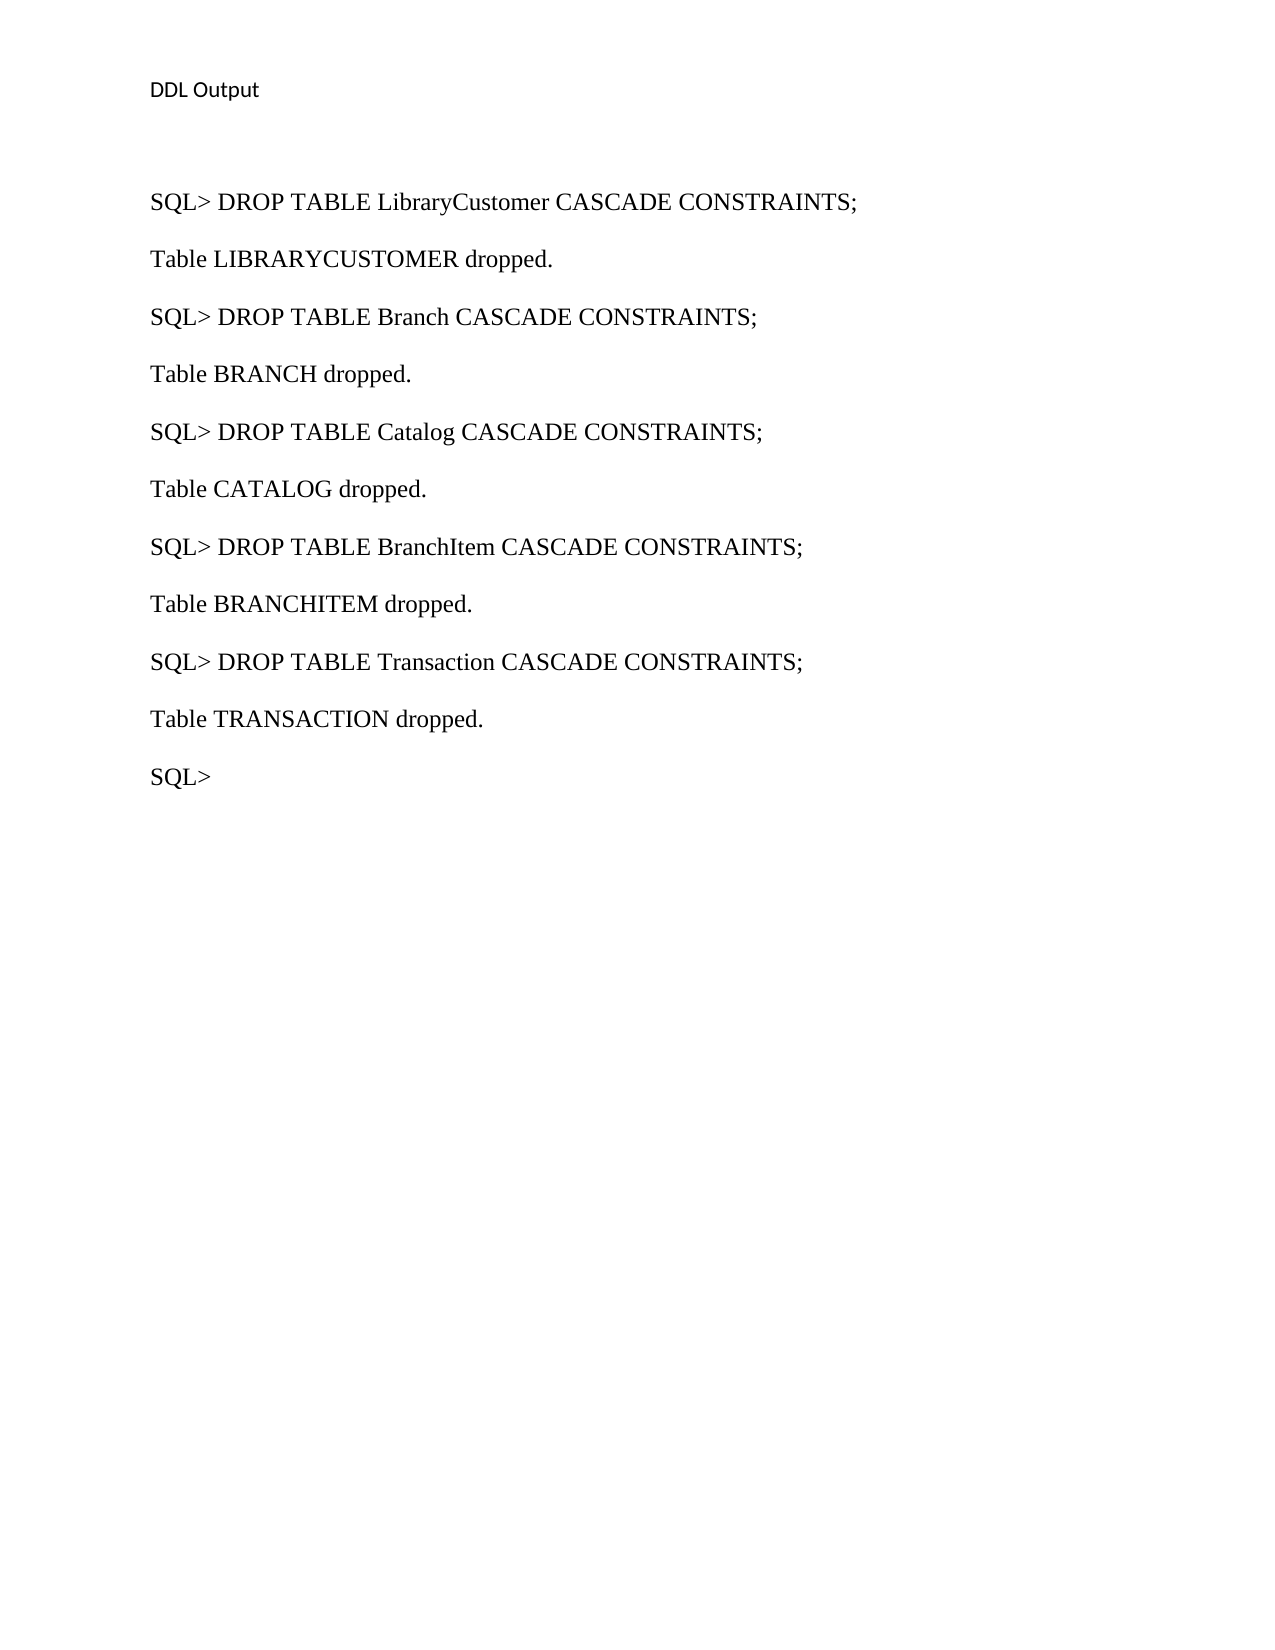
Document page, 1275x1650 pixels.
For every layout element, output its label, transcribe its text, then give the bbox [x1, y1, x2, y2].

text Table LIBRARYCUSTOMER dropped. [150, 244, 1125, 273]
text Table BRANCHITEM dropped. [150, 589, 1125, 618]
text Table BRANCH dropped. [150, 359, 1125, 388]
text SQL> DROP TABLE Transaction CASCADE CONSTRAINTS; [150, 647, 1125, 676]
text SQL> [150, 762, 1125, 791]
text Table TRANSACTION dropped. [150, 704, 1125, 733]
text SQL> DROP TABLE BranchItem CASCADE CONSTRAINTS; [150, 532, 1125, 561]
text SQL> DROP TABLE LibraryCustomer CASCADE CONSTRAINTS; [150, 187, 1125, 216]
text SQL> DROP TABLE Branch CASCADE CONSTRAINTS; [150, 302, 1125, 331]
text Table CATALOG dropped. [150, 474, 1125, 503]
text SQL> DROP TABLE Catalog CASCADE CONSTRAINTS; [150, 417, 1125, 446]
